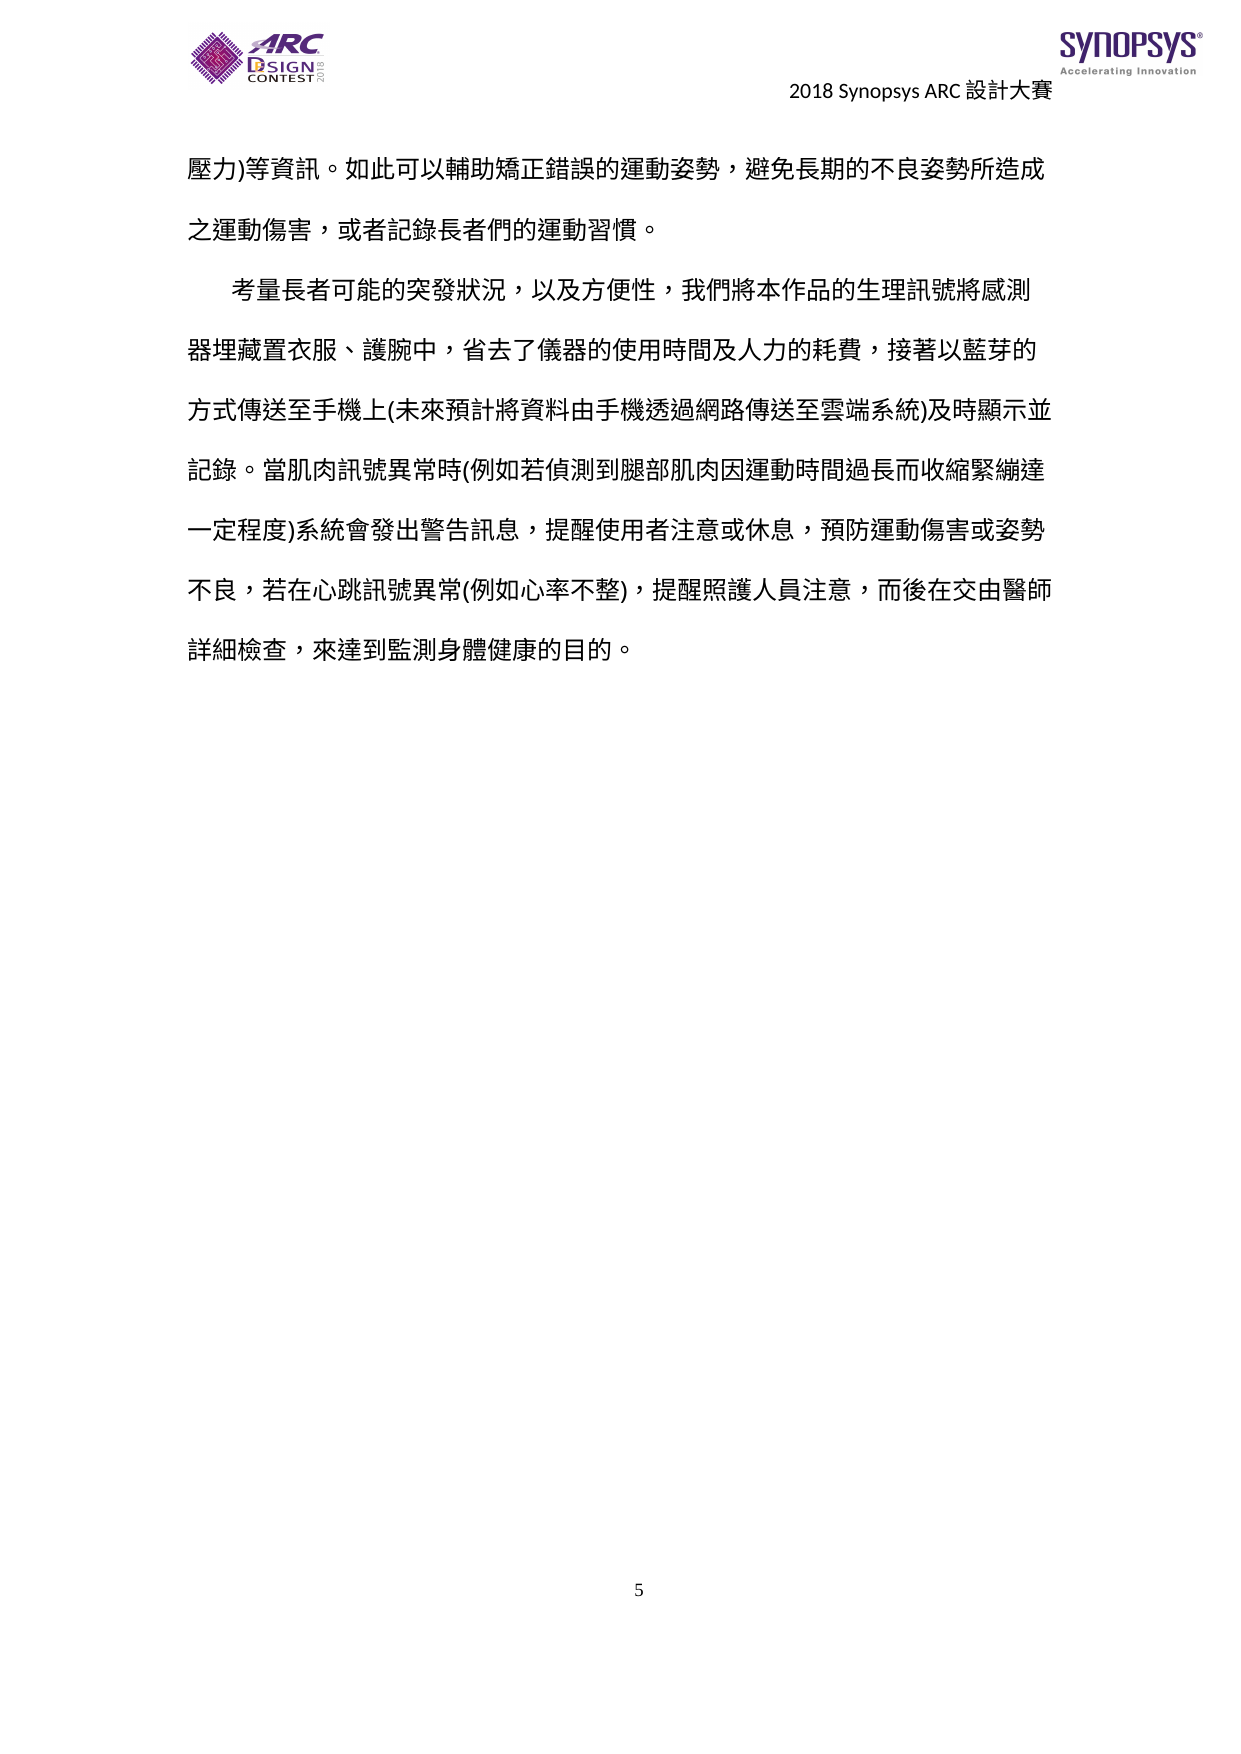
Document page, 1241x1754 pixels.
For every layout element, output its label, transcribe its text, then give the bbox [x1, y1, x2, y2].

picture [187, 22, 331, 90]
text 考量長者可能的突發狀況，以及方便性，我們將本作品的生理訊號將感測器埋藏置衣服、護腕中，省去了儀器的使用時間及人力的耗費，接著以藍芽的方式傳送至手機上(未來預計將資料由手機透過網路傳送至雲端系統)及時顯示並記錄。當肌肉訊號異常時(例如若偵測到腿部肌肉因運動時間過長而收縮緊繃達一定程度)系統會發出警告訊息，提醒使用者注意或休息，預防運動傷害或姿勢不良，若在心跳訊號異常(例如心率不整)，提醒照護人員注意，而後在交由醫師詳細檢查，來達到監測身體健康的目的。 [187, 270, 1053, 667]
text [187, 150, 1053, 246]
picture [1060, 32, 1203, 76]
